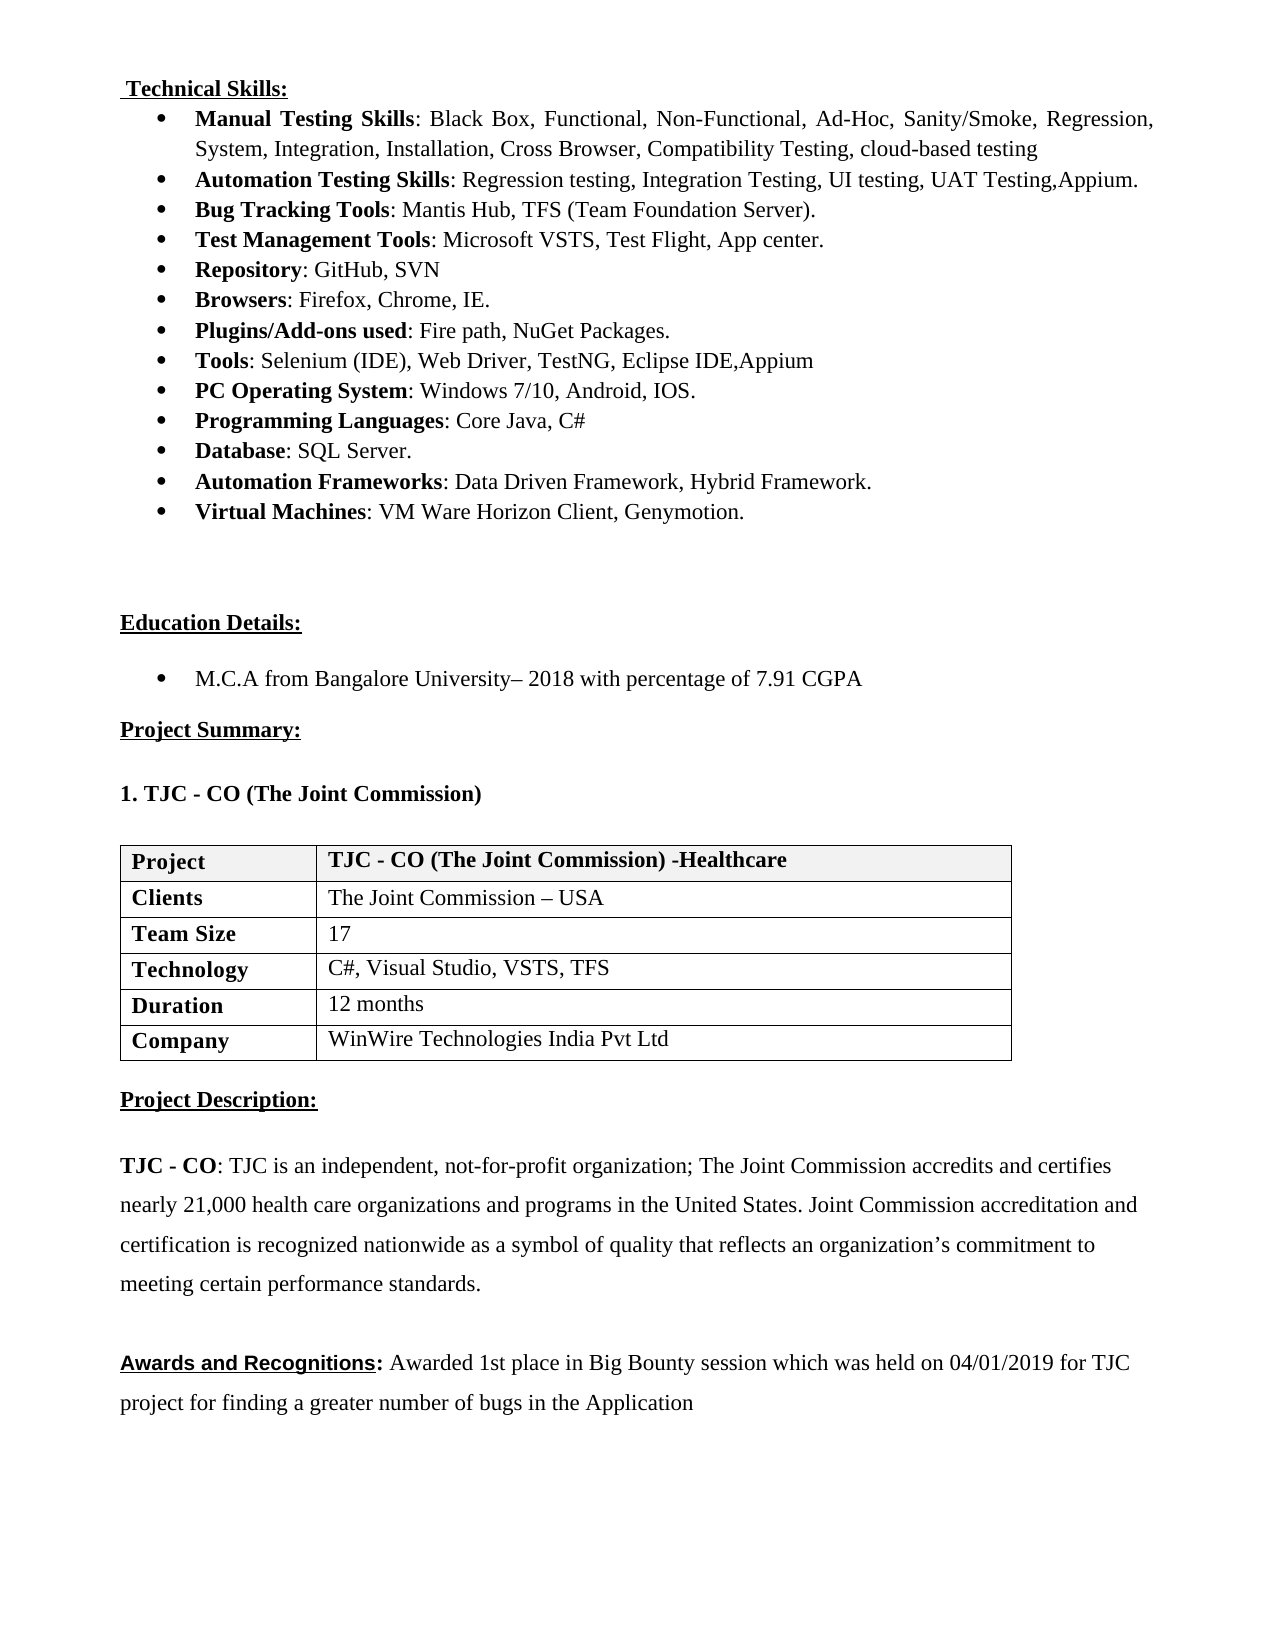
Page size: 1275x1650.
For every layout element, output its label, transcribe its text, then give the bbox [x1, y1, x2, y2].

text Awards and Recognitions: Awarded 1st place in Big Bounty session which was held on 04/01/2019 for TJC project for finding a greater number of bugs in the Application [120, 1349, 1155, 1415]
table_cell Company [121, 1026, 316, 1060]
text Technical Skills: [120, 75, 1155, 101]
list Manual Testing Skills: Black Box, Functional, Non-Functional, Ad-Hoc, Sanity/Smoke, Regression, System, Integration, Installation, Cross Browser, Compatibility Testing, cloud-based testing [157, 105, 1155, 162]
table_cell Technology [121, 954, 316, 988]
list PC Operating System: Windows 7/10, Android, IOS. [157, 377, 1155, 403]
list Automation Frameworks: Data Driven Framework, Hybrid Framework. [157, 468, 1155, 494]
text TJC - CO: TJC is an independent, not-for-profit organization; The Joint Commission accredits and certifies nearly 21,000 health care organizations and programs in the United States. Joint Commission accreditation and certification is recognized nationwide as a symbol of quality that reflects an organization’s commitment to meeting certain performance standards. [120, 1152, 1155, 1296]
table_cell Clients [121, 882, 316, 917]
list Test Management Tools: Microsoft VSTS, Test Flight, App center. [157, 226, 1155, 252]
table_header Project [121, 846, 316, 881]
list Bug Tracking Tools: Mantis Hub, TFS (Team Foundation Server). [157, 196, 1155, 222]
list Repository: GitHub, SVN [157, 256, 1155, 283]
text Project Summary: [120, 716, 1155, 742]
list Browsers: Firefox, Chrome, IE. [157, 286, 1155, 313]
list Programming Languages: Core Java, C# [157, 407, 1155, 434]
list Database: SQL Server. [157, 437, 1155, 464]
list Virtual Machines: VM Ware Horizon Client, Genymotion. [157, 498, 1155, 524]
table_header TJC - CO (The Joint Commission) -Healthcare [317, 846, 1011, 881]
table_cell The Joint Commission – USA [317, 882, 1011, 917]
subtitle Project Description: [120, 1086, 1152, 1113]
table_cell 12 months [317, 990, 1011, 1024]
table_cell WinWire Technologies India Pvt Ltd [317, 1026, 1011, 1060]
table_cell 17 [317, 918, 1011, 953]
list Automation Testing Skills: Regression testing, Integration Testing, UI testing, UAT Testing,Appium. [157, 166, 1155, 192]
list Tools: Selenium (IDE), Web Driver, TestNG, Eclipse IDE,Appium [157, 347, 1155, 373]
list Plugins/Add-ons used: Fire path, NuGet Packages. [157, 317, 1155, 343]
text Education Details: [120, 609, 1155, 636]
list M.C.A from Bangalore University– 2018 with percentage of 7.91 CGPA [157, 664, 1155, 691]
text 1. TJC - CO (The Joint Commission) [120, 780, 1152, 807]
table_cell Team Size [121, 918, 316, 953]
table_cell C#, Visual Studio, VSTS, TFS [317, 954, 1011, 988]
table_cell Duration [121, 990, 316, 1024]
